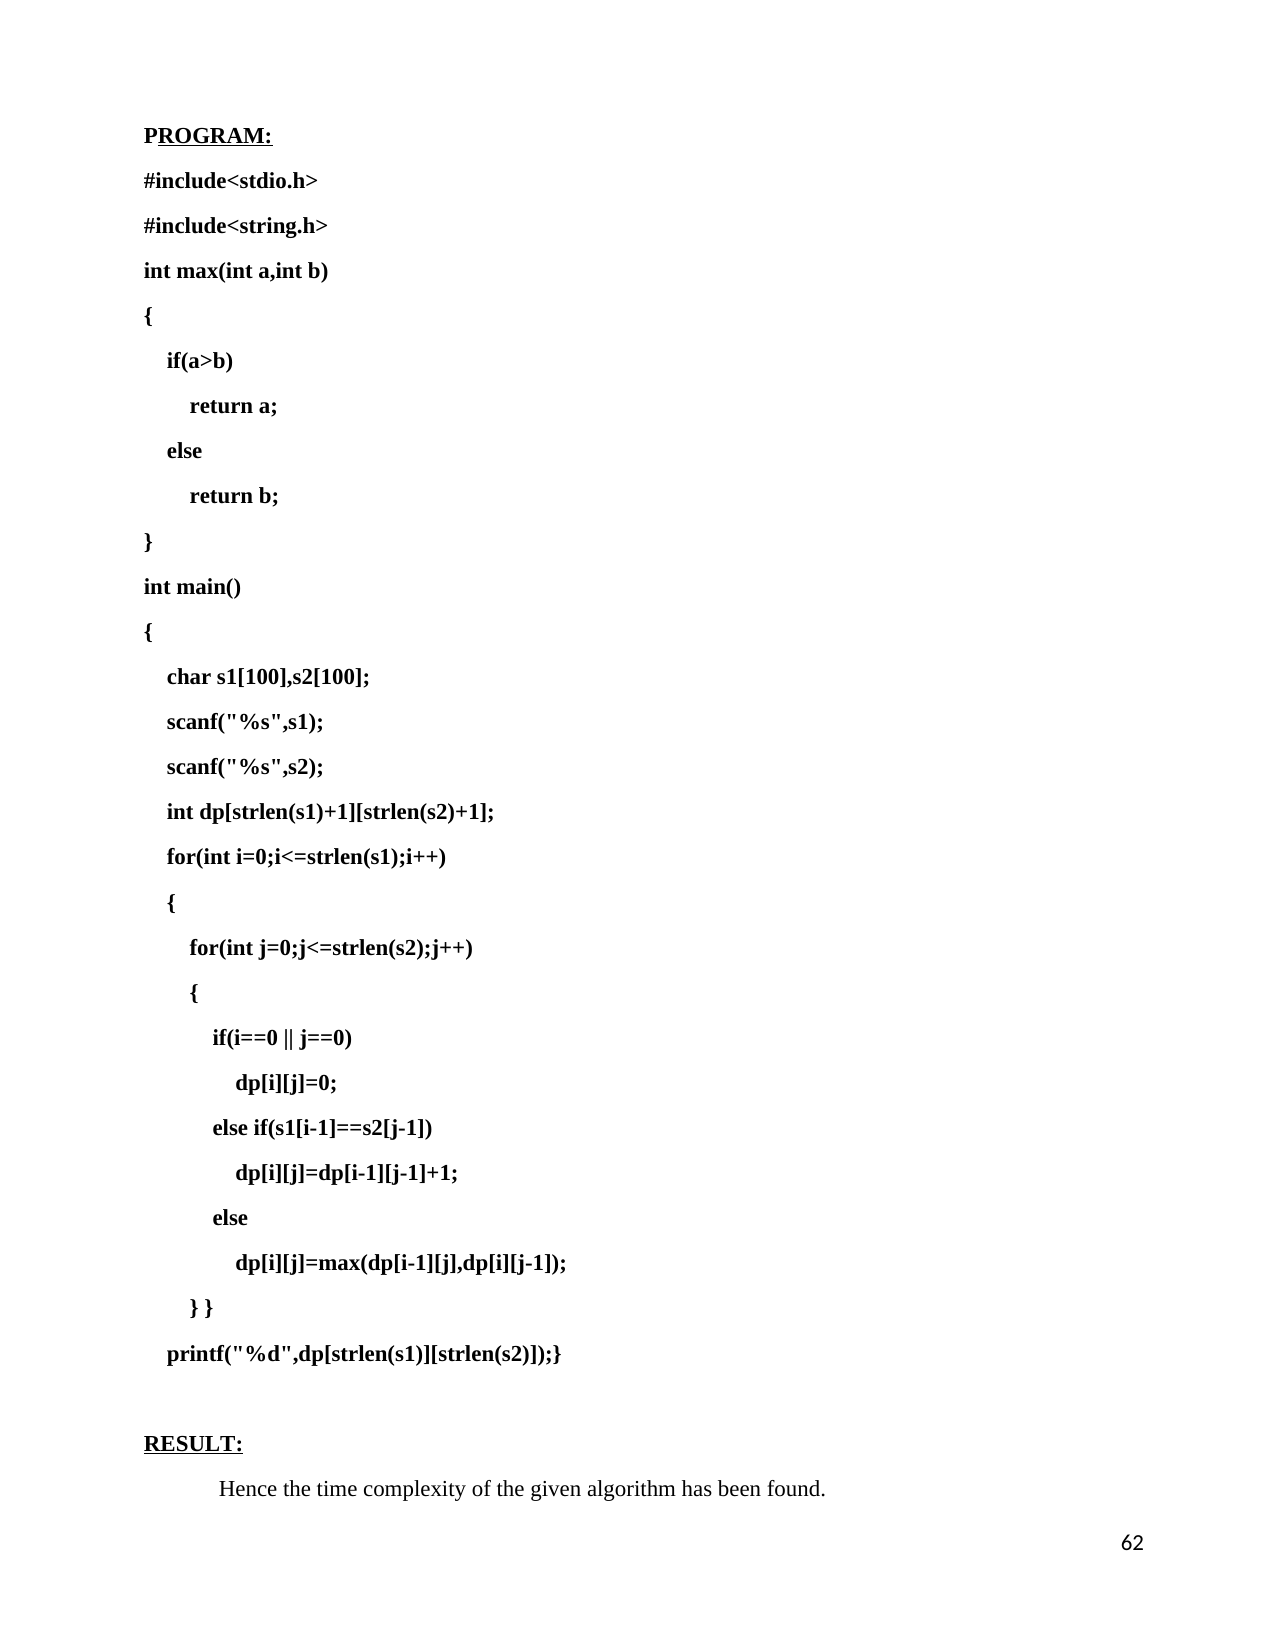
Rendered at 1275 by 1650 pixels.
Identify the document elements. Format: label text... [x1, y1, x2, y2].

text PROGRAM: [144, 122, 1144, 148]
text else [144, 1204, 1144, 1231]
text if(a>b) [144, 347, 1144, 374]
text int max(int a,int b) [144, 257, 1144, 283]
text scanf("%s",s2); [144, 753, 1144, 779]
text { [144, 979, 1144, 1005]
text if(i==0 || j==0) [144, 1024, 1144, 1050]
text #include<stdio.h> [144, 167, 1144, 193]
text dp[i][j]=dp[i-1][j-1]+1; [144, 1159, 1144, 1186]
text #include<string.h> [144, 212, 1144, 238]
text int dp[strlen(s1)+1][strlen(s2)+1]; [144, 798, 1144, 825]
text else if(s1[i-1]==s2[j-1]) [144, 1114, 1144, 1140]
text for(int i=0;i<=strlen(s1);i++) [144, 843, 1144, 870]
text return b; [144, 483, 1144, 509]
text { [144, 888, 1144, 915]
text else [144, 437, 1144, 464]
text { [144, 618, 1144, 644]
text scanf("%s",s1); [144, 708, 1144, 734]
text RESULT: [144, 1430, 1144, 1456]
text dp[i][j]=max(dp[i-1][j],dp[i][j-1]); [144, 1249, 1144, 1276]
text char s1[100],s2[100]; [144, 663, 1144, 689]
text return a; [144, 392, 1144, 419]
text dp[i][j]=0; [144, 1069, 1144, 1095]
text { [144, 302, 1144, 328]
text Hence the time complexity of the given algorithm has been found. [144, 1475, 1144, 1501]
text printf("%d",dp[strlen(s1)][strlen(s2)]);} [144, 1339, 1144, 1366]
text } [144, 528, 1144, 554]
text for(int j=0;j<=strlen(s2);j++) [144, 934, 1144, 960]
text int main() [144, 573, 1144, 599]
text } } [144, 1294, 1144, 1321]
